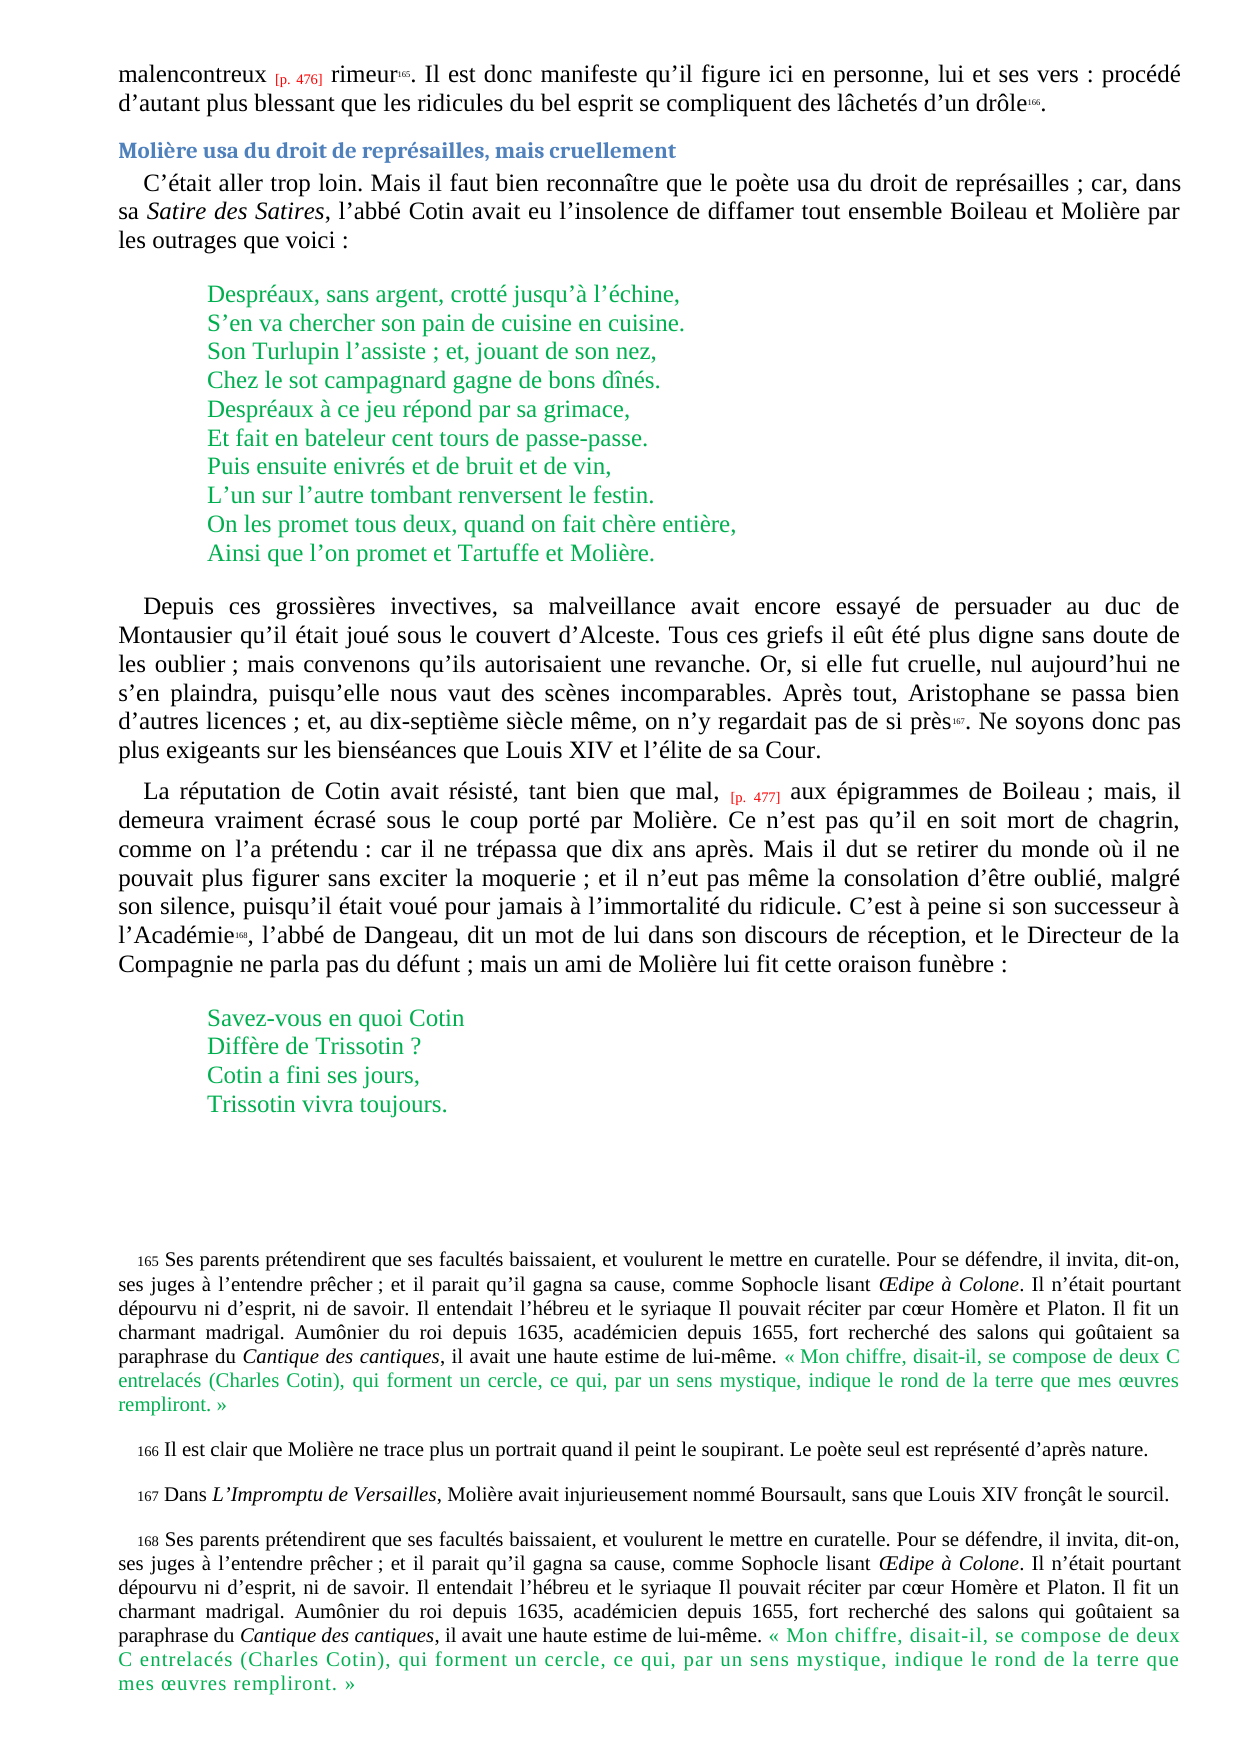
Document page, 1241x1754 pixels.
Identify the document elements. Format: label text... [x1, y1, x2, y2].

text C’était aller trop loin. Mais il faut bien reconnaître que le poète usa du droit de représailles ; car, dans sa Satire des Satires, l’abbé Cotin avait eu l’insolence de diffamer tout ensemble Boileau et Molière par les outrages que voici : [118, 168, 1181, 254]
text La réputation de Cotin avait résisté, tant bien que mal, [p. 477] aux épigrammes de Boileau ; mais, il demeura vraiment écrasé sous le coup porté par Molière. Ce n’est pas qu’il en soit mort de chagrin, comme on l’a prétendu : car il ne trépassa que dix ans après. Mais il dut se retirer du monde où il ne pouvait plus figurer sans exciter la moquerie ; et il n’eut pas même la consolation d’être oublié, malgré son silence, puisqu’il était voué pour jamais à l’immortalité du ridicule. C’est à peine si son successeur à l’Académie, l’abbé de Dangeau, dit un mot de lui dans son discours de réception, et le Directeur de la Compagnie ne parla pas du défunt ; mais un ami de Molière lui fit cette oraison funèbre : [118, 776, 1181, 978]
text L’un sur l’autre tombant renversent le festin. [207, 480, 1181, 509]
text Puis ensuite enivrés et de bruit et de vin, [207, 451, 1181, 480]
text Despréaux, sans argent, crotté jusqu’à l’échine, [207, 279, 1181, 308]
subtitle Molière usa du droit de représailles, mais cruellement [118, 137, 1181, 164]
text Cotin a fini ses jours, [207, 1060, 1181, 1089]
text Savez-vous en quoi Cotin [207, 1003, 1181, 1031]
text On les promet tous deux, quand on fait chère entière, [207, 509, 1181, 538]
text Despréaux à ce jeu répond par sa grimace, [207, 394, 1181, 423]
text Son Turlupin l’assiste ; et, jouant de son nez, [207, 336, 1181, 365]
text Chez le sot campagnard gagne de bons dînés. [207, 365, 1181, 394]
text Depuis ces grossières invectives, sa malveillance avait encore essayé de persuader au duc de Montausier qu’il était joué sous le couvert d’Alceste. Tous ces griefs il eût été plus digne sans doute de les oublier ; mais convenons qu’ils autorisaient une revanche. Or, si elle fut cruelle, nul aujourd’hui ne s’en plaindra, puisqu’elle nous vaut des scènes incomparables. Après tout, Aristophane se passa bien d’autres licences ; et, au dix-septième siècle même, on n’y regardait pas de si près. Ne soyons donc pas plus exigeants sur les bienséances que Louis XIV et l’élite de sa Cour. [118, 591, 1181, 764]
text Et fait en bateleur cent tours de passe-passe. [207, 423, 1181, 451]
text Trissotin vivra toujours. [207, 1089, 1181, 1118]
text S’en va chercher son pain de cuisine en cuisine. [207, 308, 1181, 336]
text Ainsi que l’on promet et Tartuffe et Molière. [207, 538, 1181, 566]
text Mais cette apologie ne doit pas s’étendre à l’abbé Cotin : d’abord, il est incontestable que, dans la pièce le personnage devait s’appeler Tricotin. S’il reçut plus tard le nom de Trissotin, au lieu de réparer l’injure, ce travestissement ne fit que l’aggraver. Ensuite, sans parler d’une allusion évidemment faite au malheur qu’avait eu l’abbé de passer par les verges de Boileau, sans redire après tant d’autres que la fameuse querelle du troisième acte est le souvenir d’une dispute semblable dont Cotin fut le héros, et qui éclata devant Mademoiselle, au palais du Luxembourg, nul n’ignore que le sonnet sur la fièvre de la princesse Uranie, et le madrigal sur le carrosse Amarante sont textuellement empruntés aux œuvres du malencontreux [p. 476] rimeur. Il est donc manifeste qu’il figure ici en personne, lui et ses vers : procédé d’autant plus blessant que les ridicules du bel esprit se compliquent des lâchetés d’un drôle. [118, 59, 1181, 117]
text Diffère de Trissotin ? [207, 1031, 1181, 1060]
